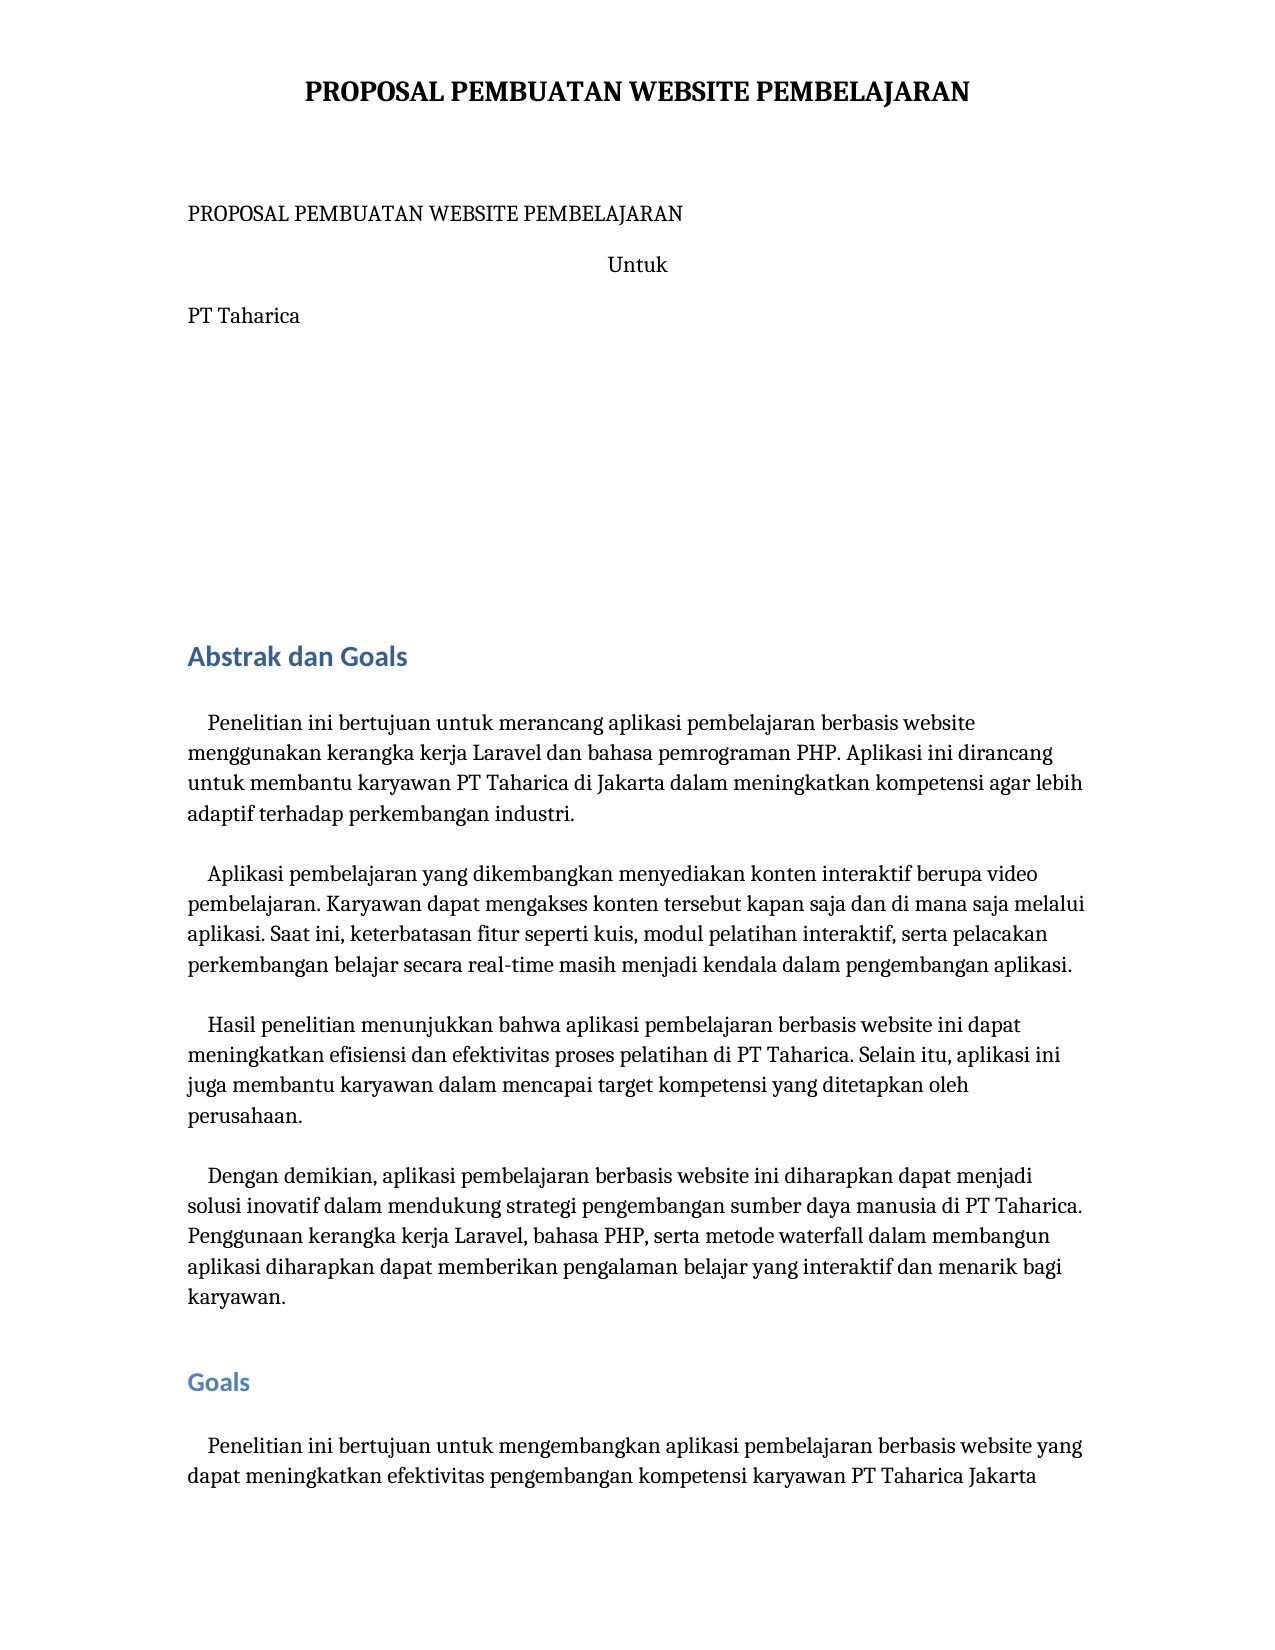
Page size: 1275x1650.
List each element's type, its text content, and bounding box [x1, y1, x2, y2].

text PROPOSAL PEMBUATAN WEBSITE PEMBELAJARAN [187, 201, 1087, 227]
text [187, 1403, 1087, 1489]
text Untuk [187, 252, 1087, 278]
subtitle Abstrak dan Goals [187, 638, 1087, 674]
text PT Taharica [187, 303, 1087, 329]
subtitle Goals [187, 1365, 1087, 1398]
text Penelitian ini bertujuan untuk merancang aplikasi pembelajaran berbasis website menggunakan kerangka kerja Laravel dan bahasa pemrograman PHP. Aplikasi ini dirancang untuk membantu karyawan PT Taharica di Jakarta dalam meningkatkan kompetensi agar lebih adaptif terhadap perkembangan industri. Aplikasi pembelajaran yang dikembangkan menyediakan konten interaktif berupa video pembelajaran. Karyawan dapat mengakses konten tersebut kapan saja dan di mana saja melalui aplikasi. Saat ini, keterbatasan fitur seperti kuis, modul pelatihan interaktif, serta pelacakan perkembangan belajar secara real-time masih menjadi kendala dalam pengembangan aplikasi. Hasil penelitian menunjukkan bahwa aplikasi pembelajaran berbasis website ini dapat meningkatkan efisiensi dan efektivitas proses pelatihan di PT Taharica. Selain itu, aplikasi ini juga membantu karyawan dalam mencapai target kompetensi yang ditetapkan oleh perusahaan. Dengan demikian, aplikasi pembelajaran berbasis website ini diharapkan dapat menjadi solusi inovatif dalam mendukung strategi pengembangan sumber daya manusia di PT Taharica. Penggunaan kerangka kerja Laravel, bahasa PHP, serta metode waterfall dalam membangun aplikasi diharapkan dapat memberikan pengalaman belajar yang interaktif dan menarik bagi karyawan. [187, 679, 1087, 1340]
